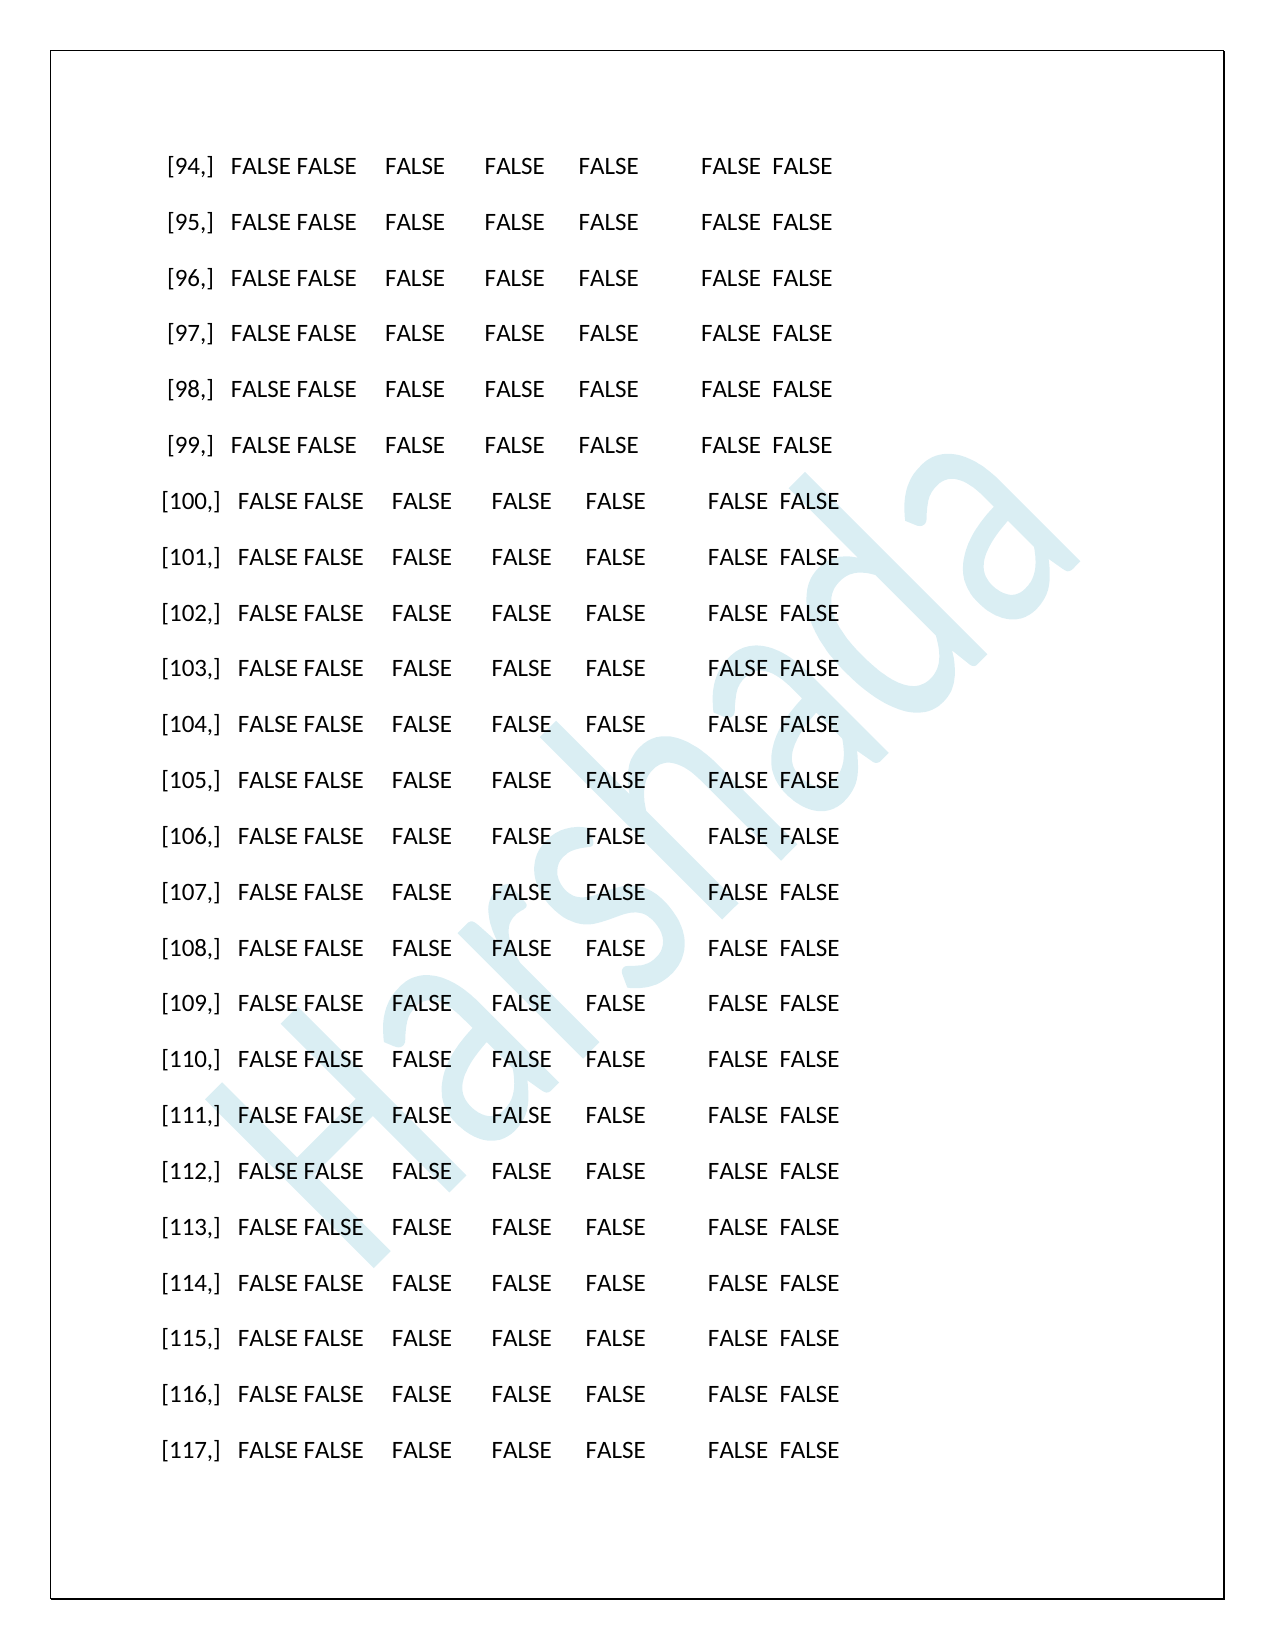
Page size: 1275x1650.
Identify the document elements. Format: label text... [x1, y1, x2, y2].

text [108,] FALSE FALSE FALSE FALSE FALSE FALSE FALSE [150, 932, 1124, 962]
text [97,] FALSE FALSE FALSE FALSE FALSE FALSE FALSE [150, 317, 1124, 348]
text [100,] FALSE FALSE FALSE FALSE FALSE FALSE FALSE [150, 485, 1124, 516]
text [116,] FALSE FALSE FALSE FALSE FALSE FALSE FALSE [150, 1378, 1124, 1409]
text [105,] FALSE FALSE FALSE FALSE FALSE FALSE FALSE [150, 764, 1124, 795]
text [117,] FALSE FALSE FALSE FALSE FALSE FALSE FALSE [150, 1434, 1124, 1465]
text [113,] FALSE FALSE FALSE FALSE FALSE FALSE FALSE [150, 1211, 1124, 1241]
text [95,] FALSE FALSE FALSE FALSE FALSE FALSE FALSE [150, 206, 1124, 236]
text [107,] FALSE FALSE FALSE FALSE FALSE FALSE FALSE [150, 876, 1124, 906]
text [98,] FALSE FALSE FALSE FALSE FALSE FALSE FALSE [150, 373, 1124, 404]
text [114,] FALSE FALSE FALSE FALSE FALSE FALSE FALSE [150, 1267, 1124, 1297]
text [103,] FALSE FALSE FALSE FALSE FALSE FALSE FALSE [150, 652, 1124, 683]
text [115,] FALSE FALSE FALSE FALSE FALSE FALSE FALSE [150, 1322, 1124, 1353]
text [101,] FALSE FALSE FALSE FALSE FALSE FALSE FALSE [150, 541, 1124, 571]
text [102,] FALSE FALSE FALSE FALSE FALSE FALSE FALSE [150, 597, 1124, 627]
text [110,] FALSE FALSE FALSE FALSE FALSE FALSE FALSE [150, 1043, 1124, 1074]
text [112,] FALSE FALSE FALSE FALSE FALSE FALSE FALSE [150, 1155, 1124, 1186]
text [96,] FALSE FALSE FALSE FALSE FALSE FALSE FALSE [150, 262, 1124, 292]
text [104,] FALSE FALSE FALSE FALSE FALSE FALSE FALSE [150, 708, 1124, 739]
text [111,] FALSE FALSE FALSE FALSE FALSE FALSE FALSE [150, 1099, 1124, 1130]
text [94,] FALSE FALSE FALSE FALSE FALSE FALSE FALSE [150, 150, 1124, 181]
text [99,] FALSE FALSE FALSE FALSE FALSE FALSE FALSE [150, 429, 1124, 460]
text [109,] FALSE FALSE FALSE FALSE FALSE FALSE FALSE [150, 987, 1124, 1018]
text [106,] FALSE FALSE FALSE FALSE FALSE FALSE FALSE [150, 820, 1124, 851]
